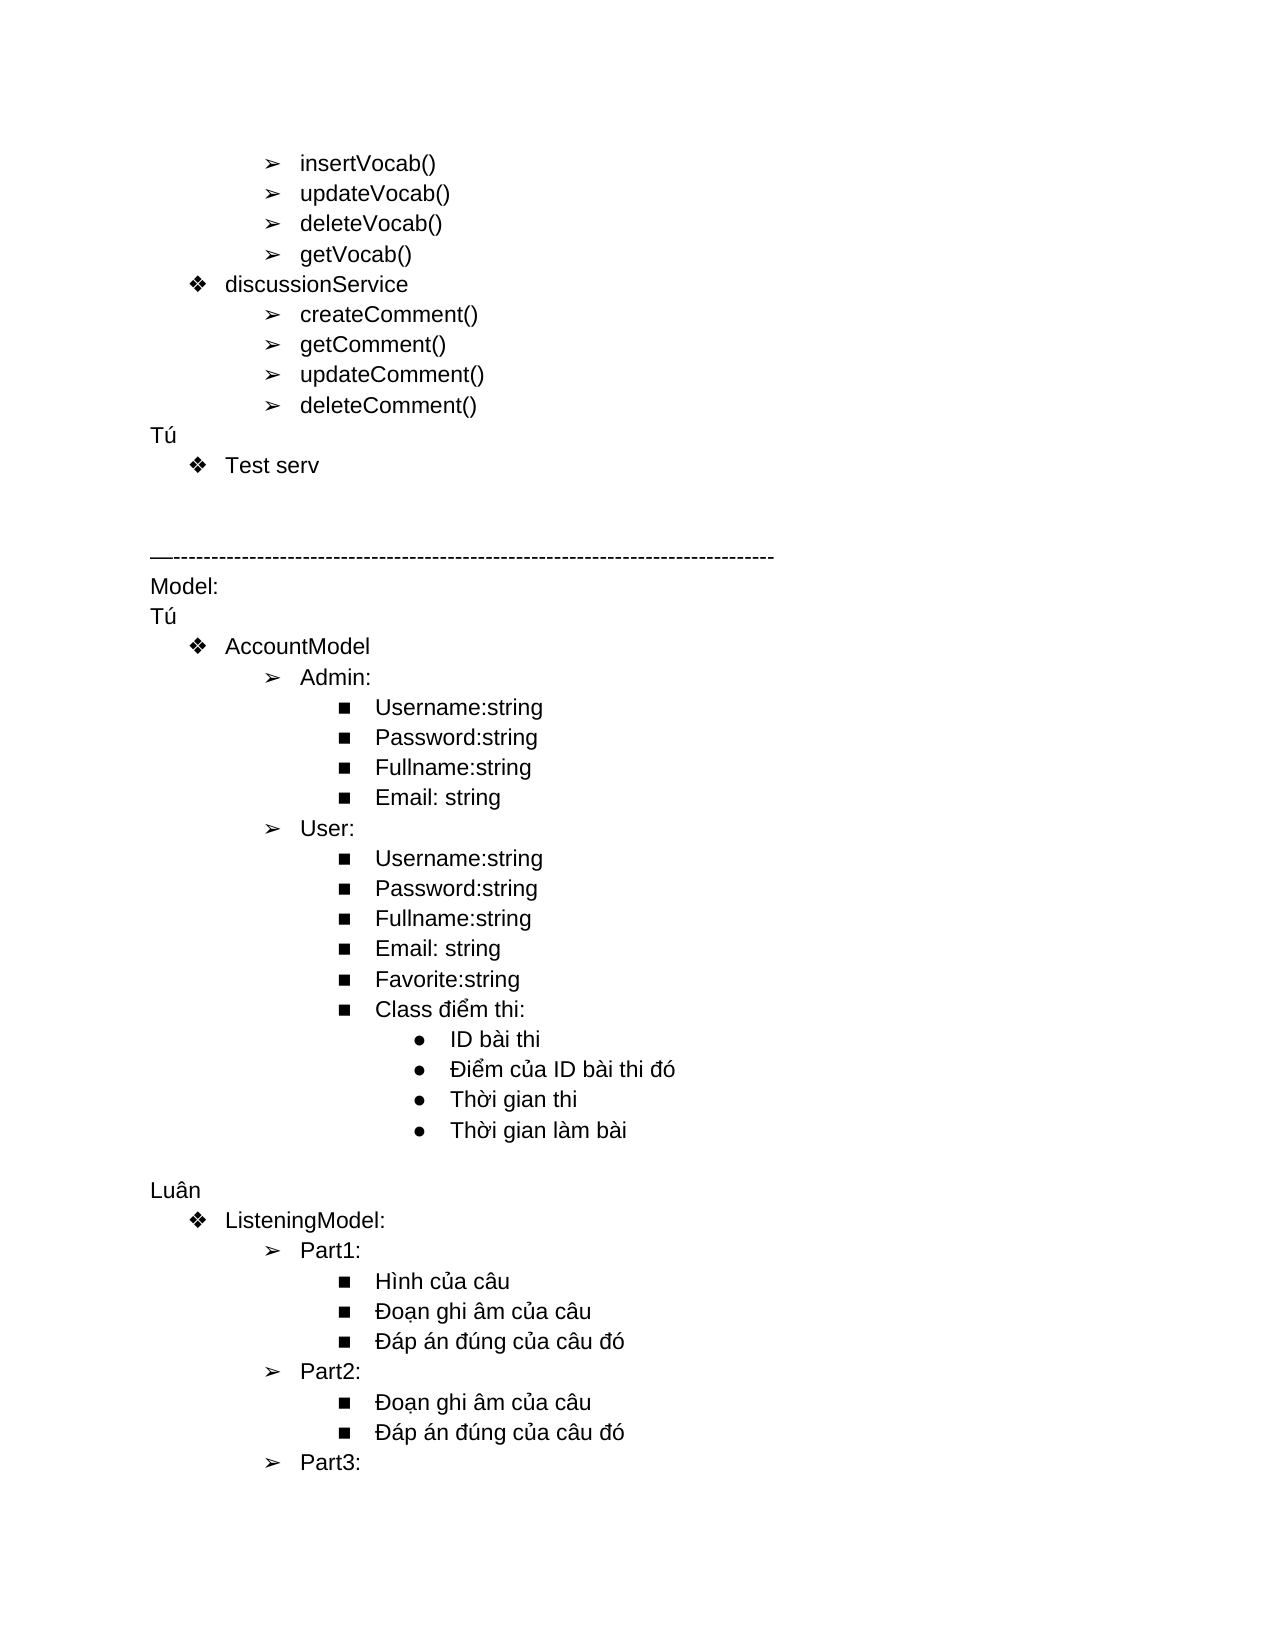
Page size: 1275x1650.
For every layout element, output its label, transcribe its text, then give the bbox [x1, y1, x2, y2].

list Admin: [262, 663, 1125, 690]
list Đoạn ghi âm của câu [337, 1388, 1125, 1415]
text —------------------------------------------------------------------------------- [150, 543, 1125, 569]
list Class điểm thi: [337, 996, 1125, 1022]
list Username:string [337, 694, 1125, 720]
list getVocab() [262, 241, 1125, 267]
list Part1: [262, 1237, 1125, 1264]
text Tú [150, 422, 1125, 448]
list Username:string [337, 845, 1125, 871]
list Đáp án đúng của câu đó [337, 1328, 1125, 1354]
list Thời gian thi [412, 1086, 1125, 1113]
list Password:string [337, 875, 1125, 901]
list updateVocab() [262, 180, 1125, 207]
list Favorite:string [337, 966, 1125, 992]
list AccountModel [187, 633, 1125, 660]
list Part2: [262, 1358, 1125, 1385]
list Đoạn ghi âm của câu [337, 1298, 1125, 1324]
list createComment() [262, 301, 1125, 327]
list Fullname:string [337, 754, 1125, 781]
text Model: [150, 573, 1125, 599]
list Email: string [337, 784, 1125, 811]
list Đáp án đúng của câu đó [337, 1419, 1125, 1445]
text Tú [150, 603, 1125, 629]
list Hình của câu [337, 1268, 1125, 1294]
list Part3: [262, 1449, 1125, 1475]
list Test serv [187, 452, 1125, 478]
list getComment() [262, 331, 1125, 358]
list Email: string [337, 935, 1125, 962]
list User: [262, 814, 1125, 841]
list insertVocab() [262, 150, 1125, 176]
list Điểm của ID bài thi đó [412, 1056, 1125, 1083]
list Thời gian làm bài [412, 1117, 1125, 1143]
list updateComment() [262, 361, 1125, 388]
list discussionService [187, 271, 1125, 297]
text Luân [150, 1177, 1125, 1203]
list Password:string [337, 724, 1125, 750]
list ID bài thi [412, 1026, 1125, 1052]
list deleteVocab() [262, 210, 1125, 237]
list deleteComment() [262, 392, 1125, 418]
list ListeningModel: [187, 1207, 1125, 1234]
list Fullname:string [337, 905, 1125, 932]
